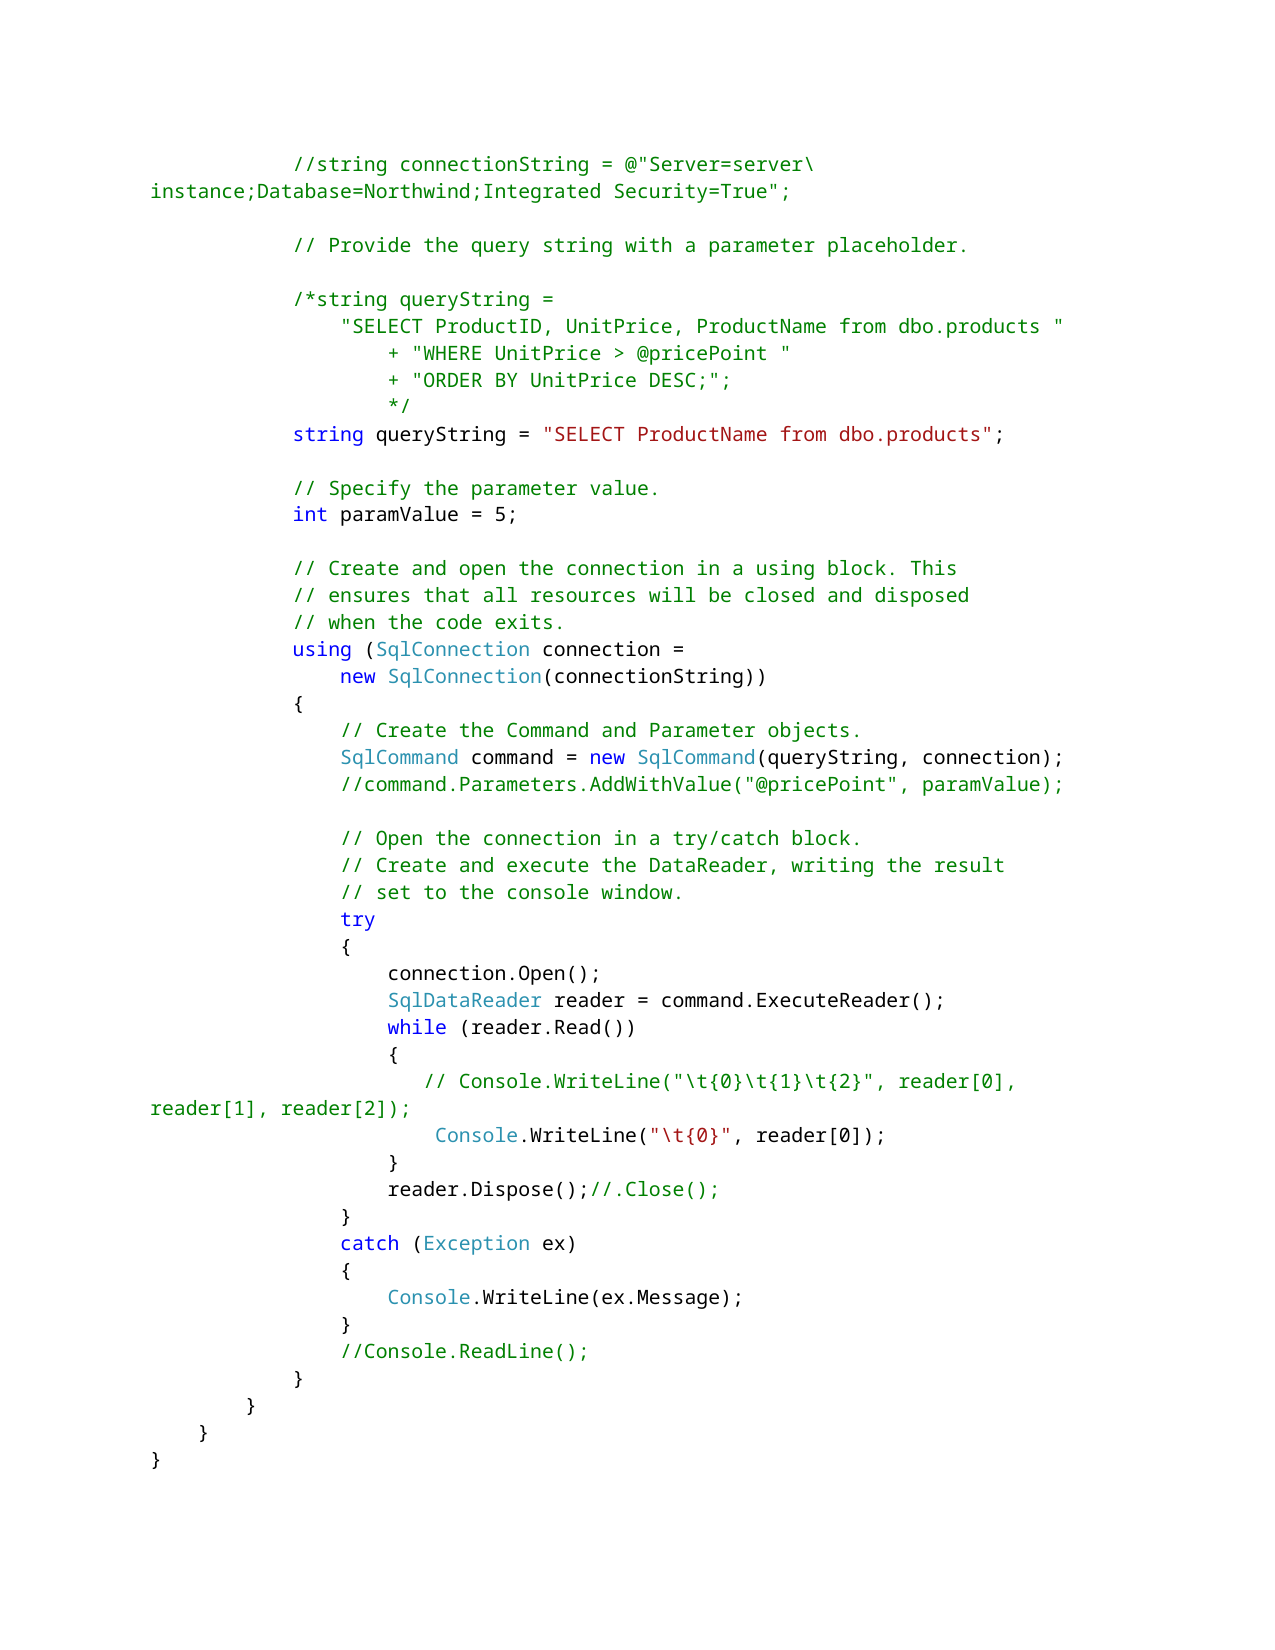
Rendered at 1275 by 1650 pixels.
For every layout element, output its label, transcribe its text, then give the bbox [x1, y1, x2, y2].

text // Console.WriteLine("\t{0}\t{1}\t{2}", reader[0], reader[1], reader[2]); [150, 1067, 1125, 1121]
text int paramValue = 5; [150, 501, 1125, 528]
text catch (Exception ex) [150, 1229, 1125, 1256]
text //command.Parameters.AddWithValue("@pricePoint", paramValue); [150, 771, 1125, 797]
text // set to the console window. [150, 878, 1125, 905]
text + "ORDER BY UnitPrice DESC;"; [150, 366, 1125, 393]
text //Console.ReadLine(); [150, 1337, 1125, 1364]
text Console.WriteLine("\t{0}", reader[0]); [150, 1121, 1125, 1148]
text SqlDataReader reader = command.ExecuteReader(); [150, 986, 1125, 1013]
text // Open the connection in a try/catch block. [150, 824, 1125, 851]
text } [150, 1310, 1125, 1337]
text using (SqlConnection connection = [150, 636, 1125, 663]
text } [150, 1364, 1125, 1391]
text // Provide the query string with a parameter placeholder. [150, 231, 1125, 258]
text // Create and open the connection in a using block. This [150, 555, 1125, 582]
text "SELECT ProductID, UnitPrice, ProductName from dbo.products " [150, 312, 1125, 339]
text } [150, 1418, 1125, 1445]
text // ensures that all resources will be closed and disposed [150, 582, 1125, 609]
text */ [150, 393, 1125, 420]
text connection.Open(); [150, 959, 1125, 986]
text { [150, 1040, 1125, 1067]
text { [150, 932, 1125, 959]
text // Create and execute the DataReader, writing the result [150, 851, 1125, 878]
text // Create the Command and Parameter objects. [150, 717, 1125, 743]
text //string connectionString = @"Server=server\instance;Database=Northwind;Integrated Security=True"; [150, 150, 1125, 204]
text { [150, 1256, 1125, 1283]
text // Specify the parameter value. [150, 474, 1125, 501]
text Console.WriteLine(ex.Message); [150, 1283, 1125, 1310]
text + "WHERE UnitPrice > @pricePoint " [150, 339, 1125, 366]
text } [150, 1148, 1125, 1175]
text } [150, 1202, 1125, 1229]
text } [150, 1445, 1125, 1472]
text new SqlConnection(connectionString)) [150, 663, 1125, 689]
text while (reader.Read()) [150, 1013, 1125, 1040]
text { [150, 689, 1125, 717]
text reader.Dispose();//.Close(); [150, 1175, 1125, 1202]
text /*string queryString = [150, 285, 1125, 312]
text string queryString = "SELECT ProductName from dbo.products"; [150, 420, 1125, 447]
text SqlCommand command = new SqlCommand(queryString, connection); [150, 743, 1125, 771]
text try [150, 905, 1125, 932]
text // when the code exits. [150, 609, 1125, 636]
text } [150, 1391, 1125, 1418]
